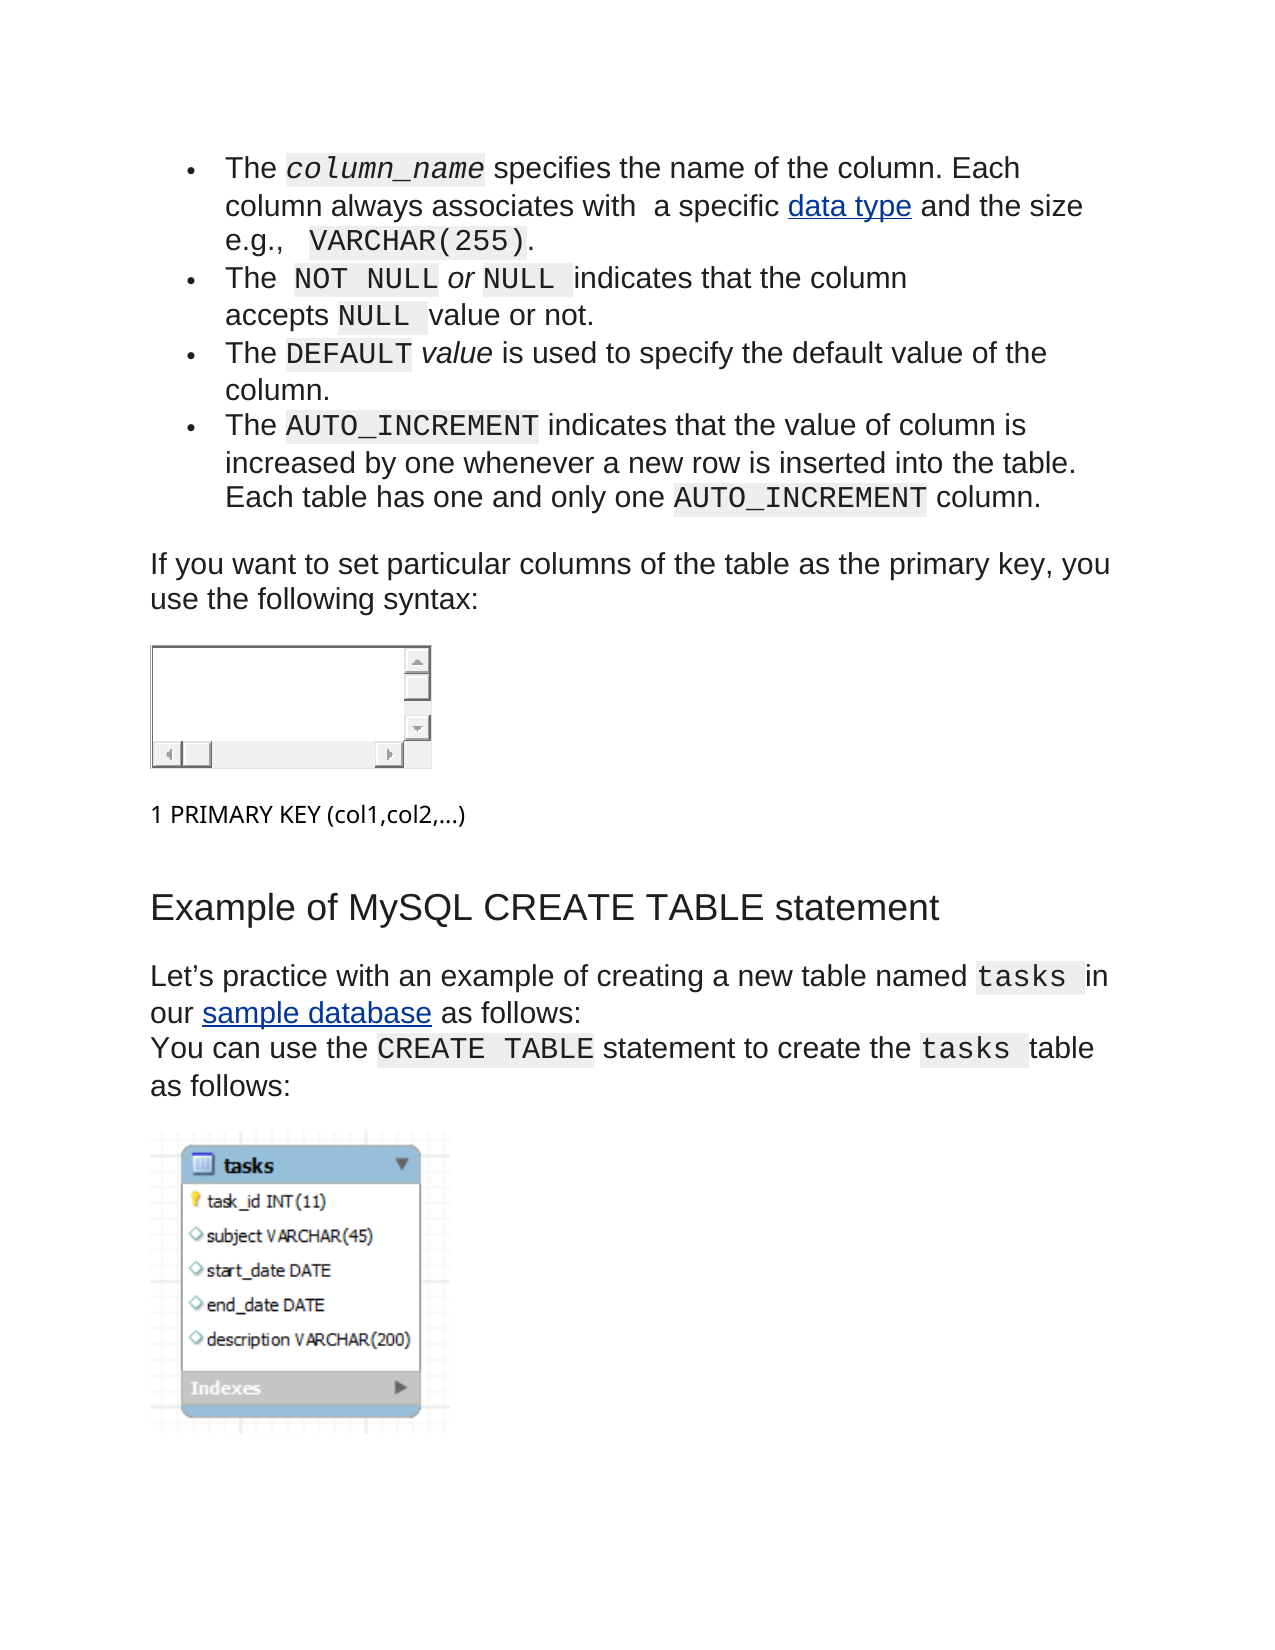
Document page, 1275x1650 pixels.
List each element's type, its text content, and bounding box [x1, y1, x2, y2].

list The DEFAULT value is used to specify the default value of the column. [187, 335, 1125, 407]
text You can use the CREATE TABLE statement to create the tasks table as follows: [150, 1030, 1125, 1102]
picture [150, 1131, 451, 1434]
table_header PRIMARY KEY (col1,col2,...) [168, 796, 1133, 856]
text If you want to set particular columns of the table as the primary key, you use the following syntax: [150, 546, 1125, 616]
table_header 1 [149, 796, 168, 856]
list The AUTO_INCREMENT indicates that the value of column is increased by one whenever a new row is inserted into the table. Each table has one and only one AUTO_INCREMENT column. [187, 407, 1125, 517]
list The column_name specifies the name of the column. Each column always associates with a specific data type and the size e.g., VARCHAR(255). [187, 150, 1125, 260]
list The NOT NULL or NULL indicates that the column accepts NULL value or not. [187, 260, 1125, 335]
subtitle Example of MySQL CREATE TABLE statement [150, 886, 1125, 929]
text Let’s practice with an example of creating a new table named tasks in our sample database as follows: [150, 958, 1125, 1030]
